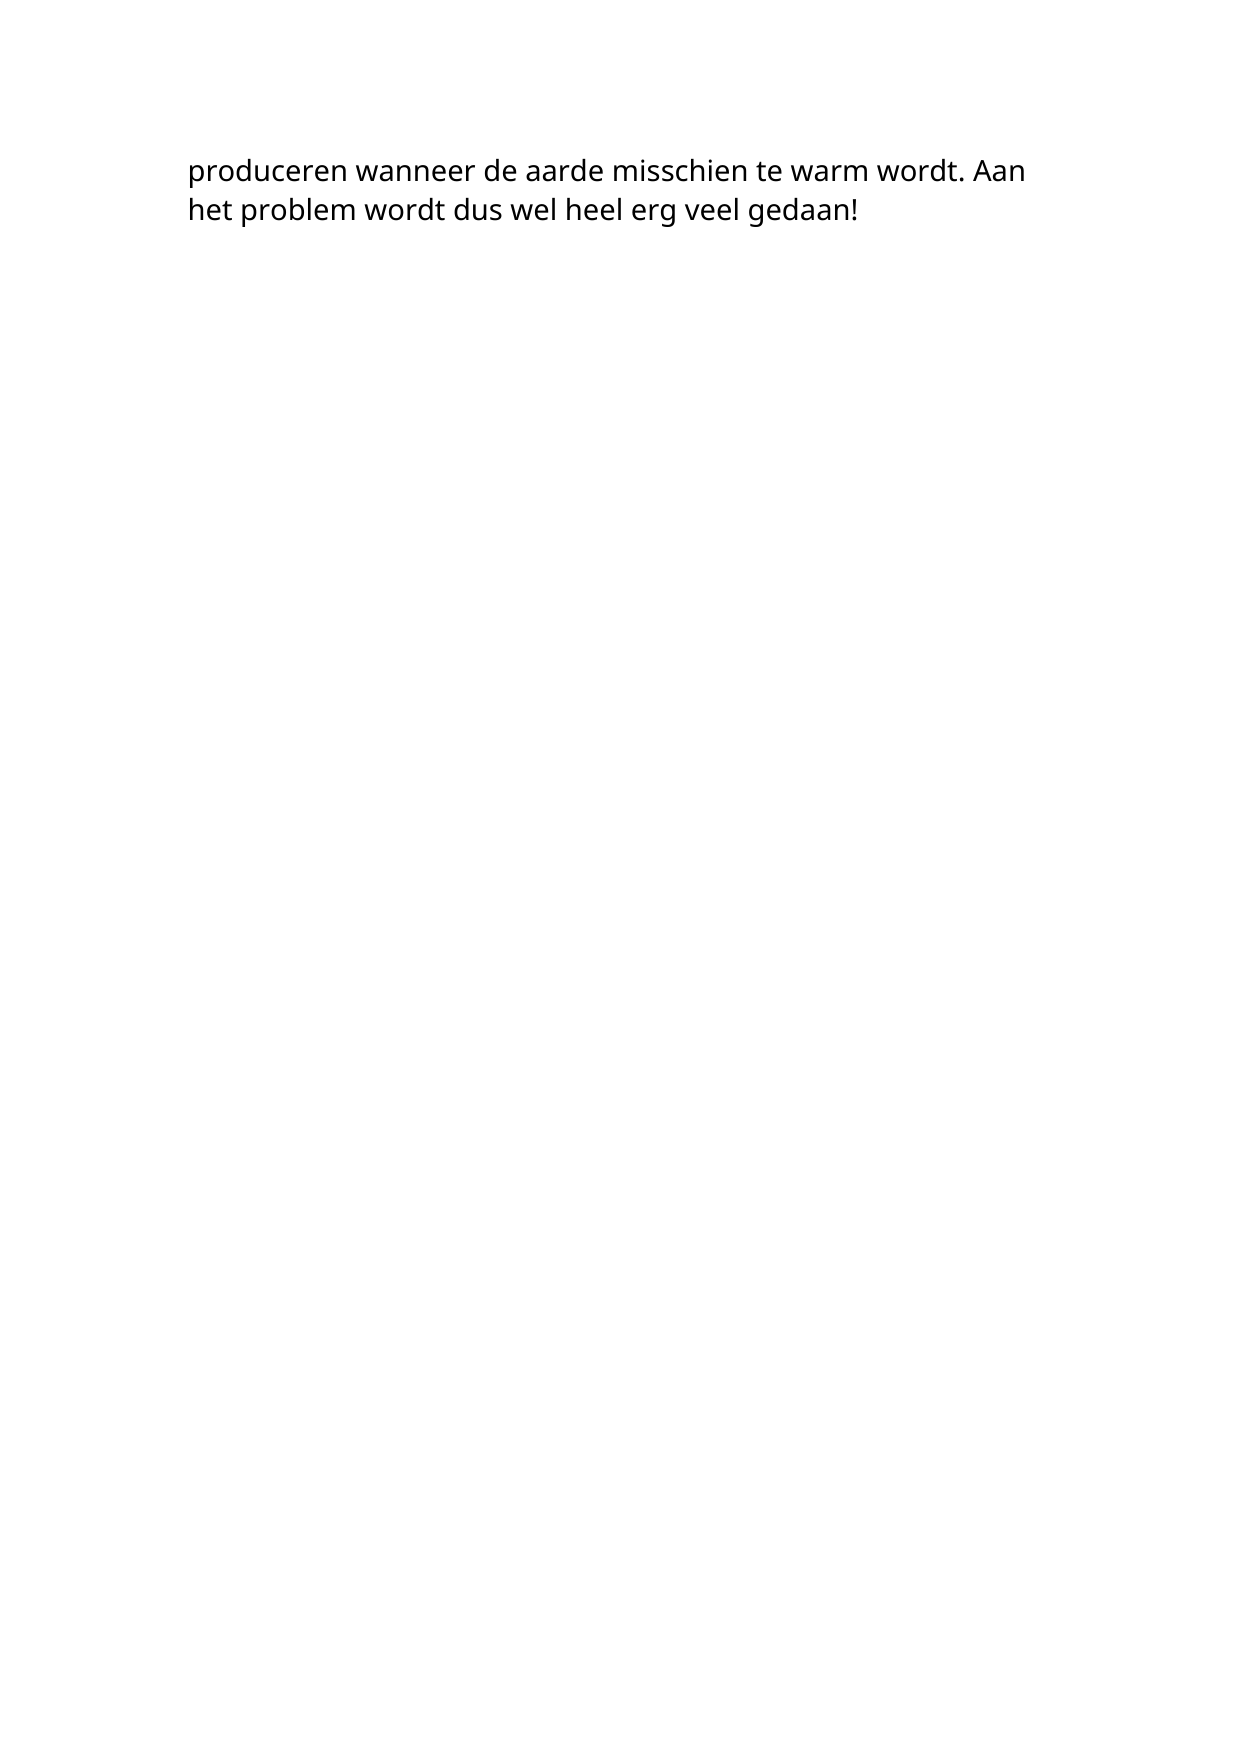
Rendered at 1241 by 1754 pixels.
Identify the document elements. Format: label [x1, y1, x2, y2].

text [187, 150, 1053, 229]
